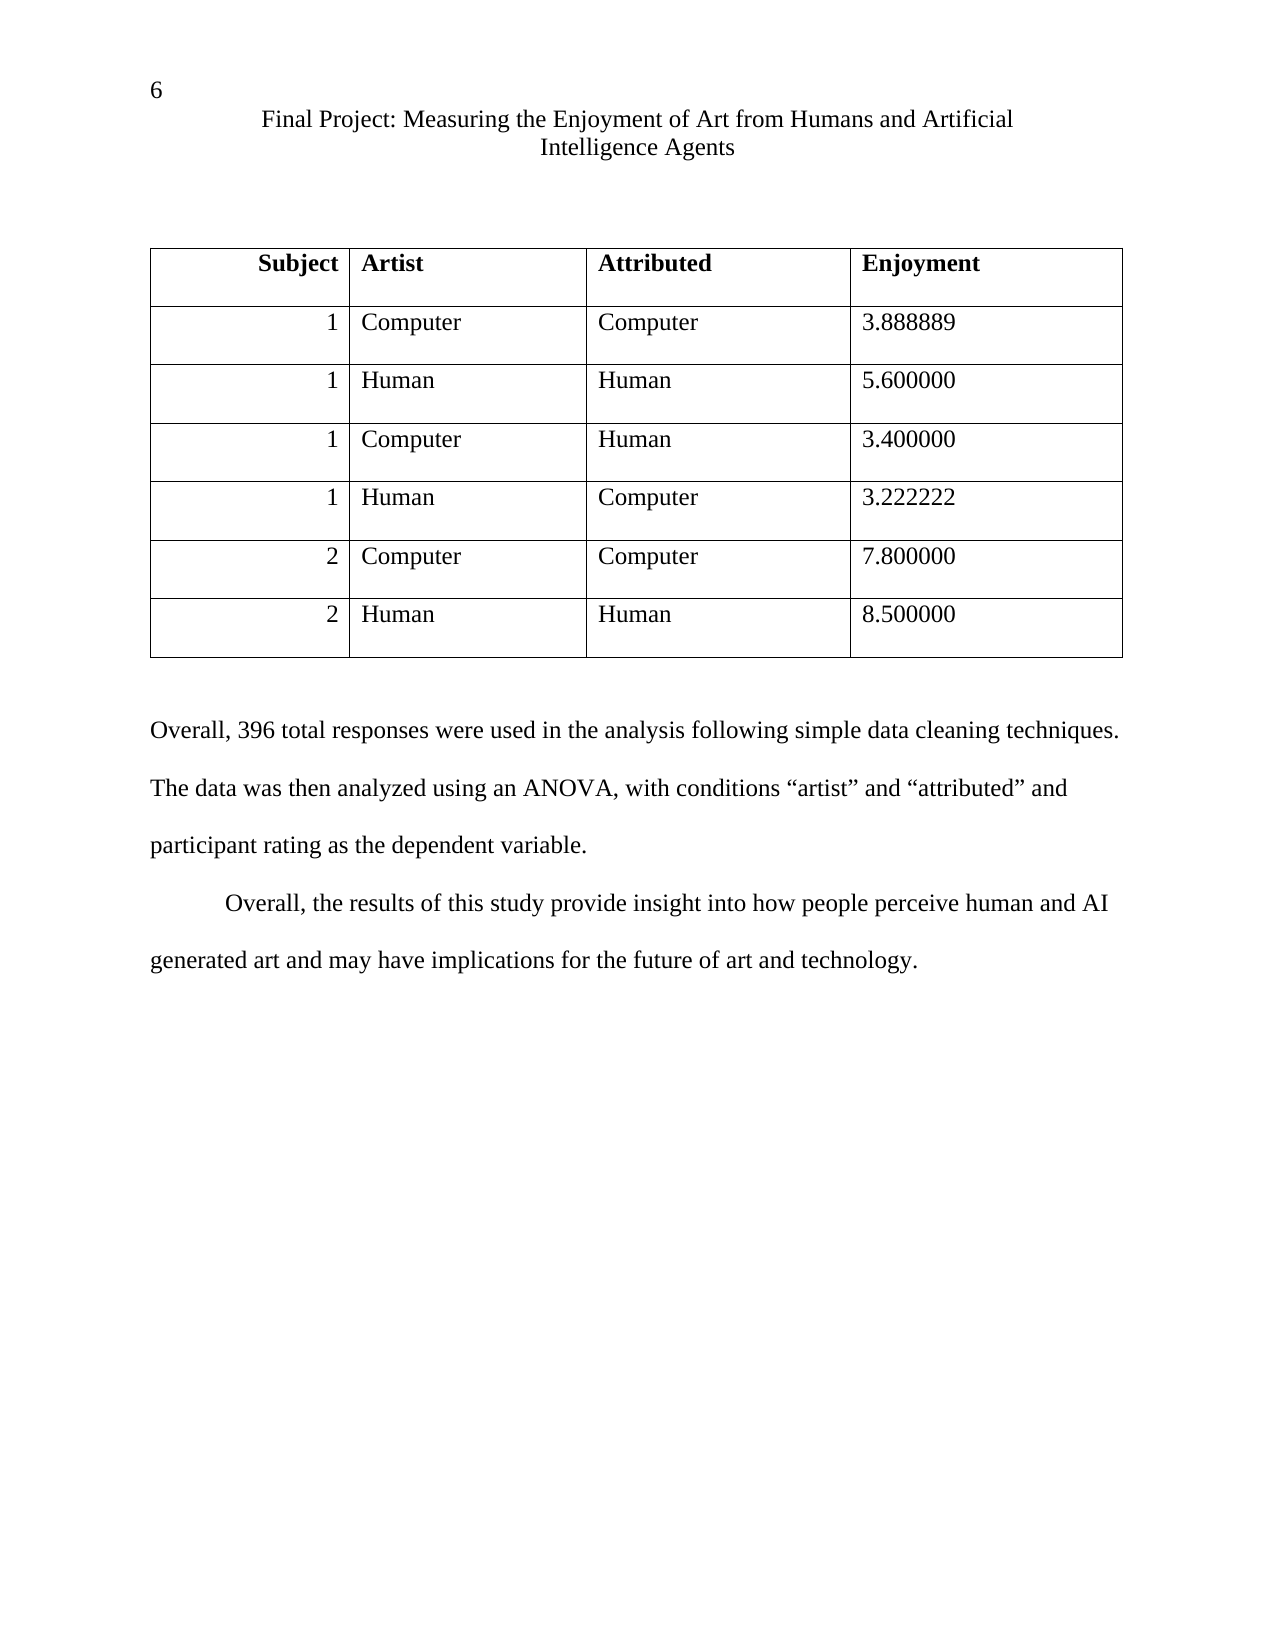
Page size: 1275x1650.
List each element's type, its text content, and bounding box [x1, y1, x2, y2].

table_cell 3.888889 [851, 307, 1122, 364]
table_cell 5.600000 [851, 365, 1122, 423]
table_header Attributed [587, 249, 850, 306]
table_header Artist [350, 249, 586, 306]
table_cell 1 [151, 365, 349, 423]
table_cell Computer [350, 424, 586, 481]
table_cell 8.500000 [851, 599, 1122, 657]
table_header Subject [151, 249, 349, 306]
table_cell Human [587, 424, 850, 481]
table_cell 2 [151, 541, 349, 598]
table_header Enjoyment [851, 249, 1122, 306]
table_cell Human [587, 365, 850, 423]
table_cell Computer [350, 541, 586, 598]
table_cell Computer [350, 307, 586, 364]
table_cell 1 [151, 424, 349, 481]
table_cell Computer [587, 541, 850, 598]
table_cell 1 [151, 482, 349, 540]
table_cell Human [587, 599, 850, 657]
table_cell 3.222222 [851, 482, 1122, 540]
text Overall, 396 total responses were used in the analysis following simple data cleaning techniques. The data was then analyzed using an ANOVA, with conditions “artist” and “attributed” and participant rating as the dependent variable. [150, 715, 1125, 859]
table_cell Human [350, 482, 586, 540]
table_cell 7.800000 [851, 541, 1122, 598]
table_cell Human [350, 365, 586, 423]
table_cell Human [350, 599, 586, 657]
table_cell Computer [587, 307, 850, 364]
text Overall, the results of this study provide insight into how people perceive human and AI generated art and may have implications for the future of art and technology. [150, 888, 1125, 974]
table_cell Computer [587, 482, 850, 540]
table_cell 3.400000 [851, 424, 1122, 481]
table_cell 2 [151, 599, 349, 657]
table_cell 1 [151, 307, 349, 364]
